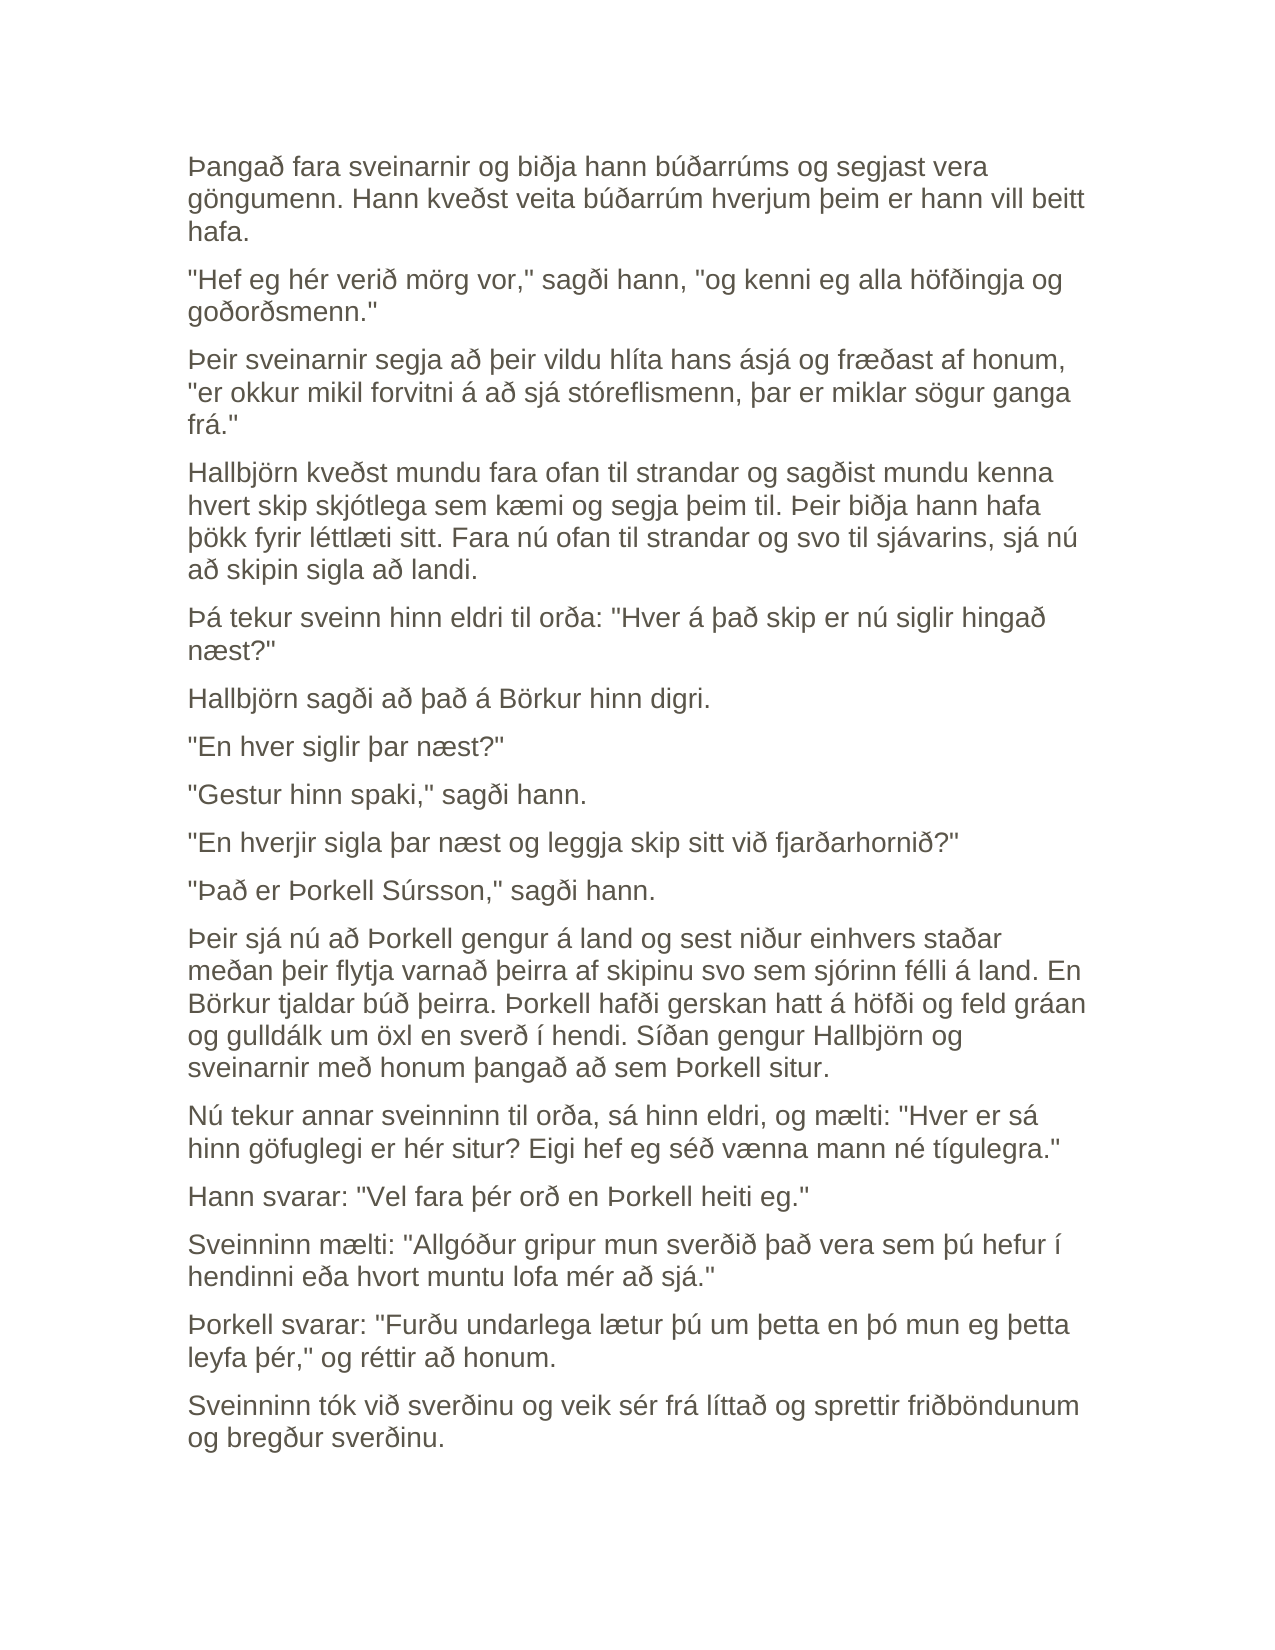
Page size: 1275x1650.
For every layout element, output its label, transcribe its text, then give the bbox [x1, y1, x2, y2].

text Nú tekur annar sveinninn til orða, sá hinn eldri, og mælti: "Hver er sá hinn göfuglegi er hér situr? Eigi hef eg séð vænna mann né tígulegra." [187, 1099, 1087, 1164]
text "En hver siglir þar næst?" [187, 730, 1087, 762]
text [187, 150, 1087, 247]
text "Hef eg hér verið mörg vor," sagði hann, "og kenni eg alla höfðingja og goðorðsmenn." [187, 263, 1087, 328]
text Þorkell svarar: "Furðu undarlega lætur þú um þetta en þó mun eg þetta leyfa þér," og réttir að honum. [187, 1308, 1087, 1373]
text Þeir sjá nú að Þorkell gengur á land og sest niður einhvers staðar meðan þeir flytja varnað þeirra af skipinu svo sem sjórinn félli á land. En Börkur tjaldar búð þeirra. Þorkell hafði gerskan hatt á höfði og feld gráan og gulldálk um öxl en sverð í hendi. Síðan gengur Hallbjörn og sveinarnir með honum þangað að sem Þorkell situr. [187, 922, 1087, 1084]
text Þá tekur sveinn hinn eldri til orða: "Hver á það skip er nú siglir hingað næst?" [187, 601, 1087, 666]
text Þeir sveinarnir segja að þeir vildu hlíta hans ásjá og fræðast af honum, "er okkur mikil forvitni á að sjá stóreflismenn, þar er miklar sögur ganga frá." [187, 343, 1087, 440]
text Hallbjörn sagði að það á Börkur hinn digri. [187, 682, 1087, 714]
text Sveinninn tók við sverðinu og veik sér frá líttað og sprettir friðböndunum og bregður sverðinu. [187, 1389, 1087, 1453]
text Hann svarar: "Vel fara þér orð en Þorkell heiti eg." [187, 1180, 1087, 1212]
text "En hverjir sigla þar næst og leggja skip sitt við fjarðarhornið?" [187, 826, 1087, 858]
text "Gestur hinn spaki," sagði hann. [187, 778, 1087, 810]
text Hallbjörn kveðst mundu fara ofan til strandar og sagðist mundu kenna hvert skip skjótlega sem kæmi og segja þeim til. Þeir biðja hann hafa þökk fyrir léttlæti sitt. Fara nú ofan til strandar og svo til sjávarins, sjá nú að skipin sigla að landi. [187, 456, 1087, 586]
text Sveinninn mælti: "Allgóður gripur mun sverðið það vera sem þú hefur í hendinni eða hvort muntu lofa mér að sjá." [187, 1228, 1087, 1293]
text "Það er Þorkell Súrsson," sagði hann. [187, 874, 1087, 906]
